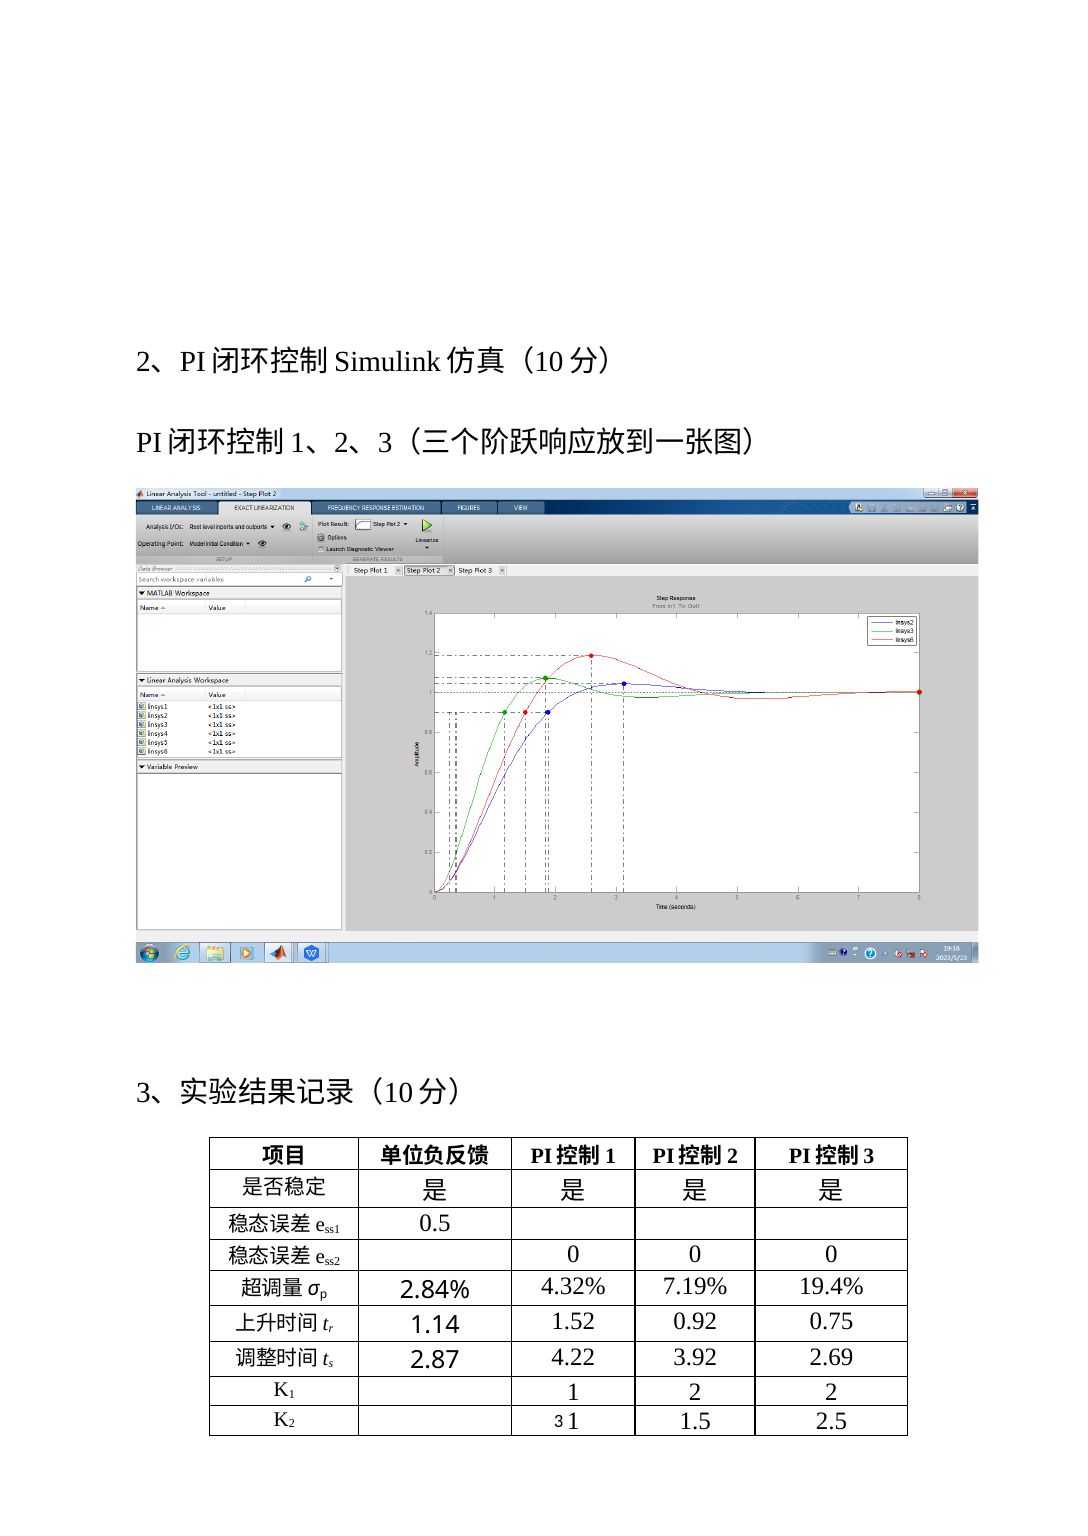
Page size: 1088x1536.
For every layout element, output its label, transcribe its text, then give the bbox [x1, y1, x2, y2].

table_cell [756, 1208, 907, 1238]
table_cell 是 [756, 1170, 907, 1207]
table_cell [359, 1377, 511, 1405]
text PI闭环控制1、2、3（三个阶跃响应放到一张图） [136, 407, 981, 472]
table_header PI控制2 [636, 1138, 754, 1169]
table_cell 4.22 [512, 1342, 634, 1376]
table_cell 2.84% [359, 1271, 511, 1305]
table_cell 是 [359, 1170, 511, 1207]
table_cell 调整时间ts [210, 1342, 358, 1376]
table_header PI控制3 [756, 1138, 907, 1169]
table_cell 1.14 [359, 1306, 511, 1341]
table_cell 0 [636, 1240, 754, 1270]
table_cell 1 [512, 1377, 634, 1405]
table_cell 上升时间tr [210, 1306, 358, 1341]
table_cell 2.5 [756, 1406, 907, 1435]
table_cell 1.52 [512, 1306, 634, 1341]
table_cell [359, 1240, 511, 1270]
table_cell [512, 1208, 634, 1238]
table_cell 0.75 [756, 1306, 907, 1341]
table_cell [636, 1208, 754, 1238]
table_cell 稳态误差ess1 [210, 1208, 358, 1238]
table_cell 1.5 [636, 1406, 754, 1435]
table_cell K2 [210, 1406, 358, 1435]
table_cell 2 [756, 1377, 907, 1405]
table_cell 是 [636, 1170, 754, 1207]
table_cell 3.92 [636, 1342, 754, 1376]
text 2、PI闭环控制Simulink仿真（10分） [136, 326, 981, 391]
table_cell 0 [512, 1240, 634, 1270]
table_cell K1 [210, 1377, 358, 1405]
table_cell 0 [756, 1240, 907, 1270]
table_cell 1 [512, 1406, 634, 1435]
table_cell 是否稳定 [210, 1170, 358, 1207]
table_cell 2.87 [359, 1342, 511, 1376]
table_cell 0.5 [359, 1208, 511, 1238]
table_cell 是 [512, 1170, 634, 1207]
table_cell 0.92 [636, 1306, 754, 1341]
table_cell 稳态误差ess2 [210, 1240, 358, 1270]
picture [135, 488, 979, 963]
table_cell 超调量σp [210, 1271, 358, 1305]
table_cell 2.69 [756, 1342, 907, 1376]
table_cell 7.19% [636, 1271, 754, 1305]
table_cell [359, 1406, 511, 1435]
table_header PI控制1 [512, 1138, 634, 1169]
table_cell 4.32% [512, 1271, 634, 1305]
table_cell 19.4% [756, 1271, 907, 1305]
table_header 项目 [210, 1138, 358, 1169]
table_header 单位负反馈 [359, 1138, 511, 1169]
table_cell 2 [636, 1377, 754, 1405]
text 3、实验结果记录（10分） [136, 1057, 981, 1122]
